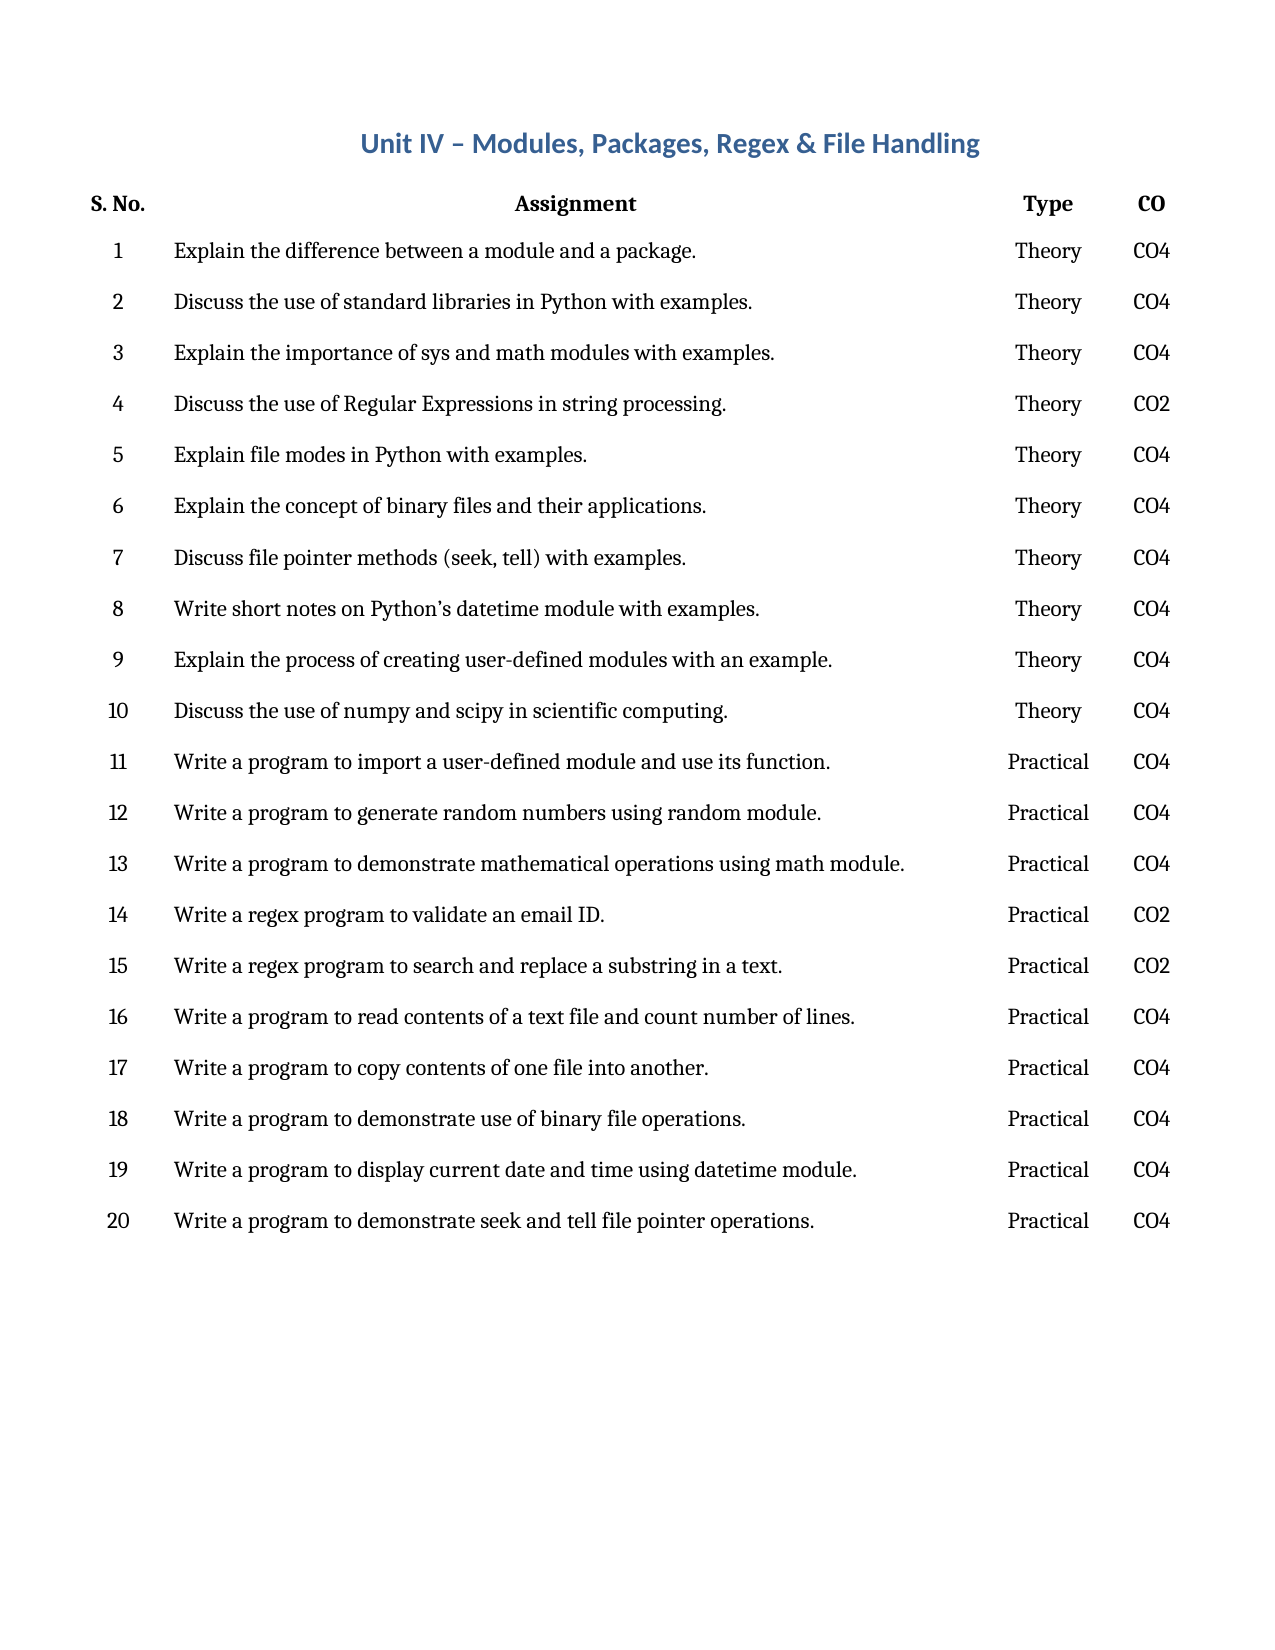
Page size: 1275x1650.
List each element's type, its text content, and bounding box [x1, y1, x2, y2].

table_cell Explain file modes in Python with examples. [162, 442, 989, 493]
table_cell 1 [74, 238, 162, 289]
table_cell Practical [989, 1106, 1107, 1157]
table_cell 15 [74, 953, 162, 1004]
table_cell Discuss file pointer methods (seek, tell) with examples. [162, 544, 989, 595]
table_cell CO4 [1108, 544, 1196, 595]
table_cell Theory [989, 442, 1107, 493]
table_cell 7 [74, 544, 162, 595]
table_cell CO4 [1108, 1208, 1196, 1259]
table_cell Practical [989, 749, 1107, 799]
table_cell Write a regex program to validate an email ID. [162, 902, 989, 953]
table_cell CO4 [1108, 595, 1196, 646]
table_cell Write a program to import a user-defined module and use its function. [162, 749, 989, 799]
table_cell 4 [74, 391, 162, 442]
table_cell CO2 [1108, 391, 1196, 442]
table_cell CO4 [1108, 1004, 1196, 1055]
table_cell Explain the concept of binary files and their applications. [162, 493, 989, 544]
table_cell 12 [74, 800, 162, 851]
table_cell 17 [74, 1055, 162, 1106]
table_cell 6 [74, 493, 162, 544]
table_cell Practical [989, 902, 1107, 953]
table_cell 16 [74, 1004, 162, 1055]
table_cell 14 [74, 902, 162, 953]
table_cell 19 [74, 1157, 162, 1208]
table_cell CO4 [1108, 698, 1196, 748]
table_header Assignment [162, 166, 989, 238]
table_cell CO4 [1108, 851, 1196, 902]
table_cell CO2 [1108, 953, 1196, 1004]
table_cell 2 [74, 289, 162, 340]
table_cell Explain the process of creating user-defined modules with an example. [162, 646, 989, 697]
table_cell CO4 [1108, 289, 1196, 340]
table_cell Write a program to demonstrate mathematical operations using math module. [162, 851, 989, 902]
table_cell Write a program to copy contents of one file into another. [162, 1055, 989, 1106]
table_cell Practical [989, 1157, 1107, 1208]
table_cell CO4 [1108, 1106, 1196, 1157]
table_cell Theory [989, 289, 1107, 340]
table_cell Theory [989, 646, 1107, 697]
table_cell Explain the importance of sys and math modules with examples. [162, 340, 989, 391]
table_cell Practical [989, 953, 1107, 1004]
table_cell Theory [989, 595, 1107, 646]
table_cell CO4 [1108, 749, 1196, 799]
table_cell Discuss the use of Regular Expressions in string processing. [162, 391, 989, 442]
table_cell CO4 [1108, 493, 1196, 544]
table_cell Theory [989, 391, 1107, 442]
table_cell 11 [74, 749, 162, 799]
table_cell Write a program to demonstrate use of binary file operations. [162, 1106, 989, 1157]
table_header CO [1108, 166, 1196, 238]
table_cell Write a program to read contents of a text file and count number of lines. [162, 1004, 989, 1055]
table_cell CO2 [1108, 902, 1196, 953]
table_cell 13 [74, 851, 162, 902]
table_cell Practical [989, 1004, 1107, 1055]
table_cell Discuss the use of numpy and scipy in scientific computing. [162, 698, 989, 748]
table_cell 5 [74, 442, 162, 493]
subtitle Unit IV – Modules, Packages, Regex & File Handling [141, 125, 1200, 161]
table_cell Write a program to demonstrate seek and tell file pointer operations. [162, 1208, 989, 1259]
table_cell Write short notes on Python’s datetime module with examples. [162, 595, 989, 646]
table_cell Practical [989, 851, 1107, 902]
table_cell Write a regex program to search and replace a substring in a text. [162, 953, 989, 1004]
table_cell 10 [74, 698, 162, 748]
table_cell 9 [74, 646, 162, 697]
table_cell Theory [989, 340, 1107, 391]
table_cell Write a program to display current date and time using datetime module. [162, 1157, 989, 1208]
table_cell Practical [989, 1208, 1107, 1259]
table_cell Explain the difference between a module and a package. [162, 238, 989, 289]
table_cell Write a program to generate random numbers using random module. [162, 800, 989, 851]
table_cell CO4 [1108, 340, 1196, 391]
table_cell Theory [989, 493, 1107, 544]
table_cell 8 [74, 595, 162, 646]
table_cell CO4 [1108, 800, 1196, 851]
table_cell CO4 [1108, 238, 1196, 289]
table_cell 18 [74, 1106, 162, 1157]
table_header S. No. [74, 166, 162, 238]
table_cell Practical [989, 1055, 1107, 1106]
table_cell 3 [74, 340, 162, 391]
table_cell Theory [989, 544, 1107, 595]
table_cell 20 [74, 1208, 162, 1259]
table_cell Practical [989, 800, 1107, 851]
table_cell CO4 [1108, 442, 1196, 493]
table_cell CO4 [1108, 646, 1196, 697]
table_cell CO4 [1108, 1055, 1196, 1106]
table_cell Theory [989, 238, 1107, 289]
table_cell Theory [989, 698, 1107, 748]
table_cell Discuss the use of standard libraries in Python with examples. [162, 289, 989, 340]
table_cell CO4 [1108, 1157, 1196, 1208]
table_header Type [989, 166, 1107, 238]
